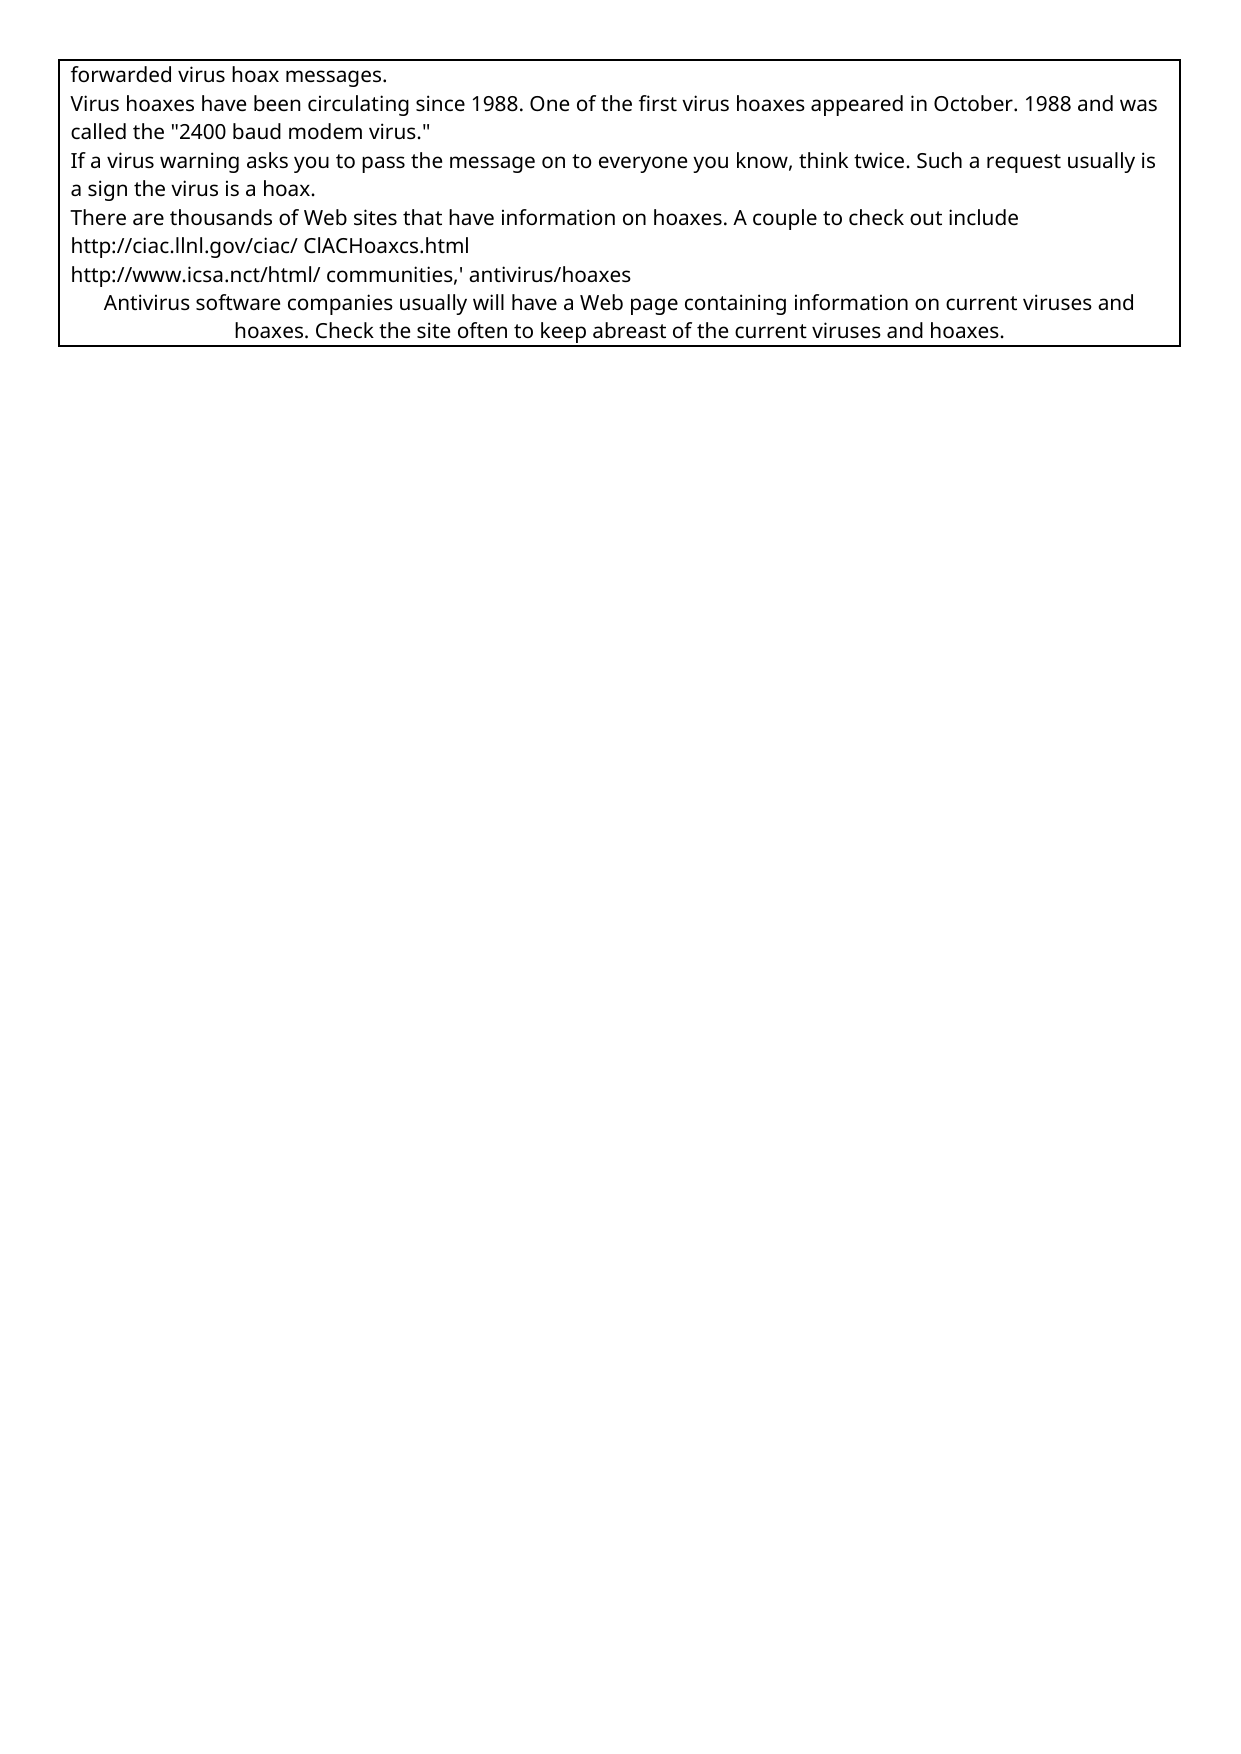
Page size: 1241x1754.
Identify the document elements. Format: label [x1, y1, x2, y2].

table_cell [60, 61, 1179, 345]
